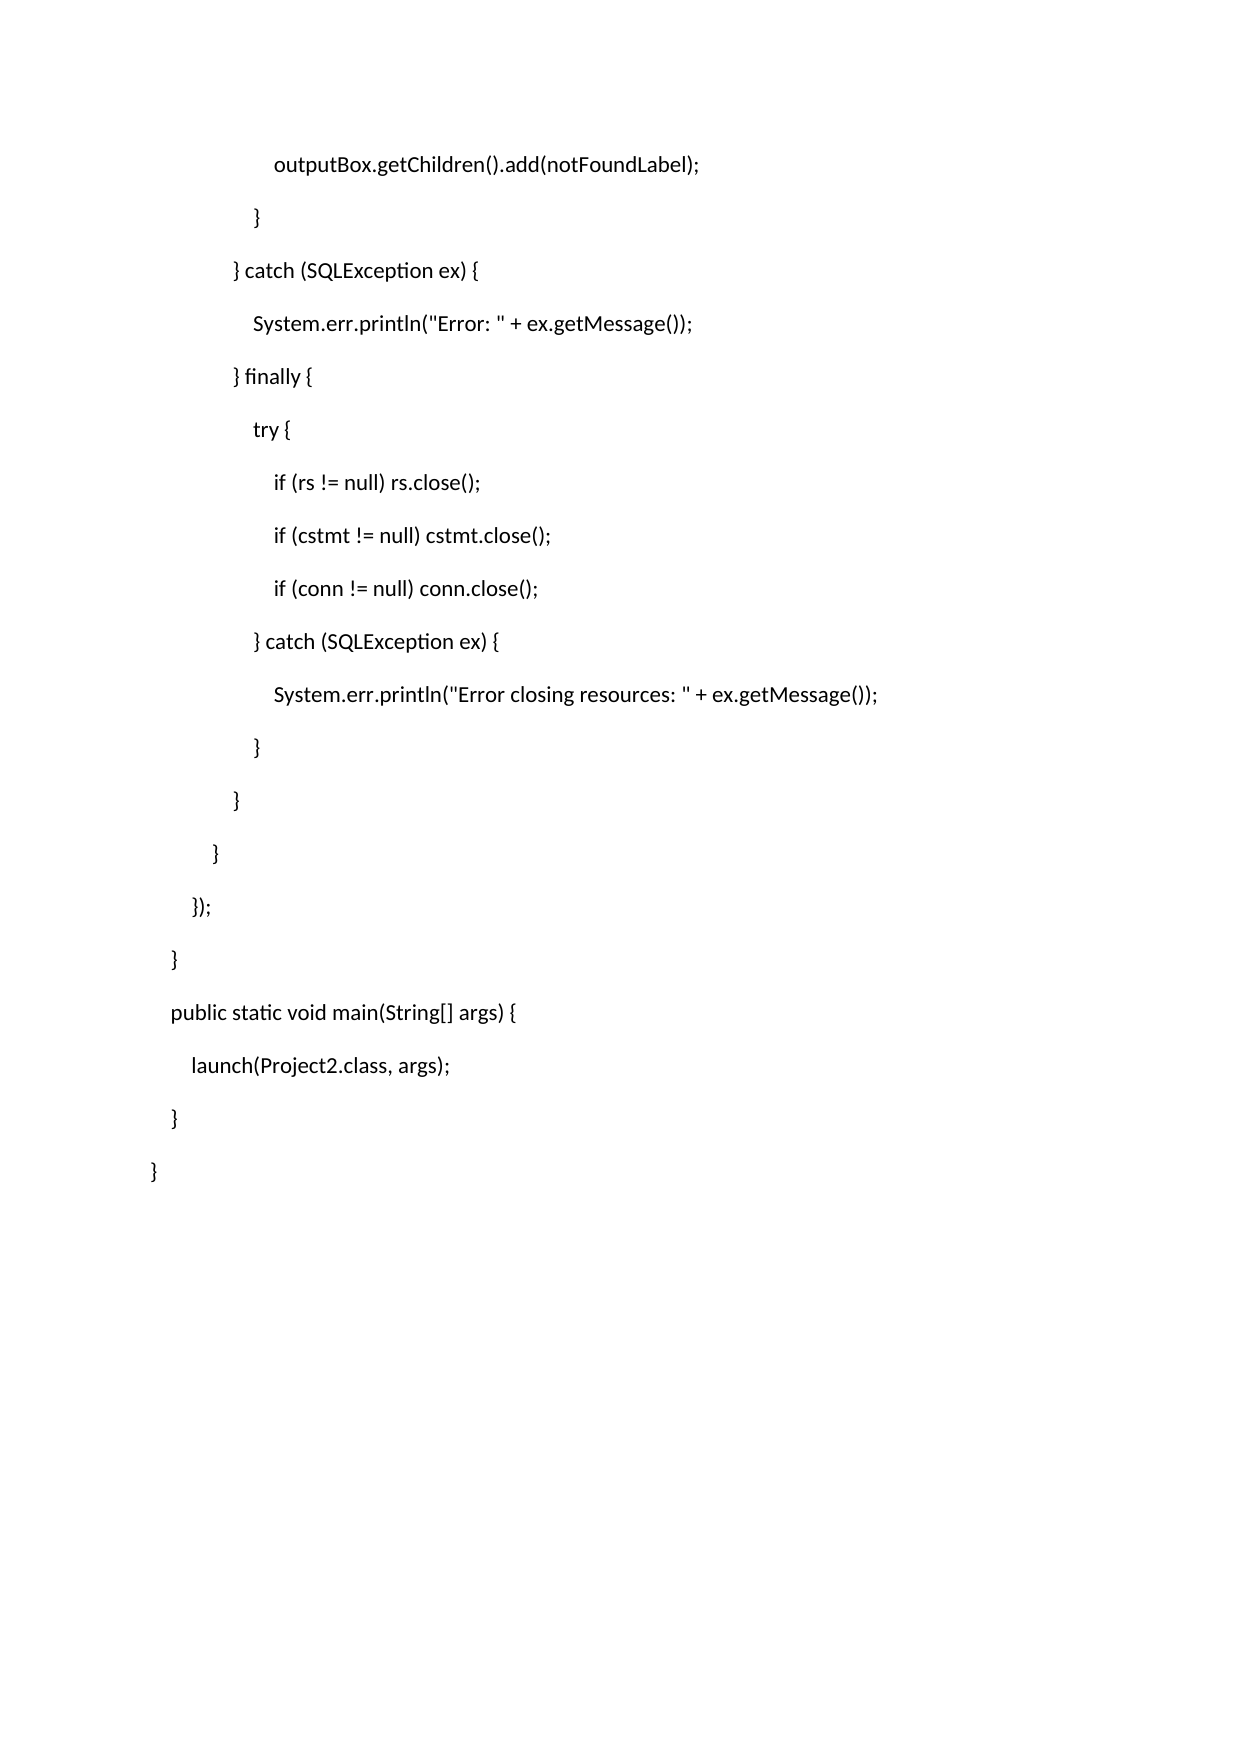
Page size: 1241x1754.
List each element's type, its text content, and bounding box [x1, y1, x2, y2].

text } [150, 733, 1090, 761]
text public static void main(String[] args) { [150, 998, 1090, 1026]
text }); [150, 892, 1090, 920]
text } [150, 839, 1090, 867]
text launch(Project2.class, args); [150, 1051, 1090, 1079]
text } catch (SQLException ex) { [150, 256, 1090, 284]
text } [150, 1104, 1090, 1132]
text System.err.println("Error: " + ex.getMessage()); [150, 309, 1090, 337]
text } catch (SQLException ex) { [150, 627, 1090, 655]
text } [150, 1157, 1090, 1185]
text try { [150, 415, 1090, 443]
text System.err.println("Error closing resources: " + ex.getMessage()); [150, 680, 1090, 708]
text } [150, 203, 1090, 231]
text if (conn != null) conn.close(); [150, 574, 1090, 602]
text } [150, 786, 1090, 814]
text } finally { [150, 362, 1090, 390]
text if (rs != null) rs.close(); [150, 468, 1090, 496]
text outputBox.getChildren().add(notFoundLabel); [150, 150, 1090, 178]
text if (cstmt != null) cstmt.close(); [150, 521, 1090, 549]
text } [150, 945, 1090, 973]
